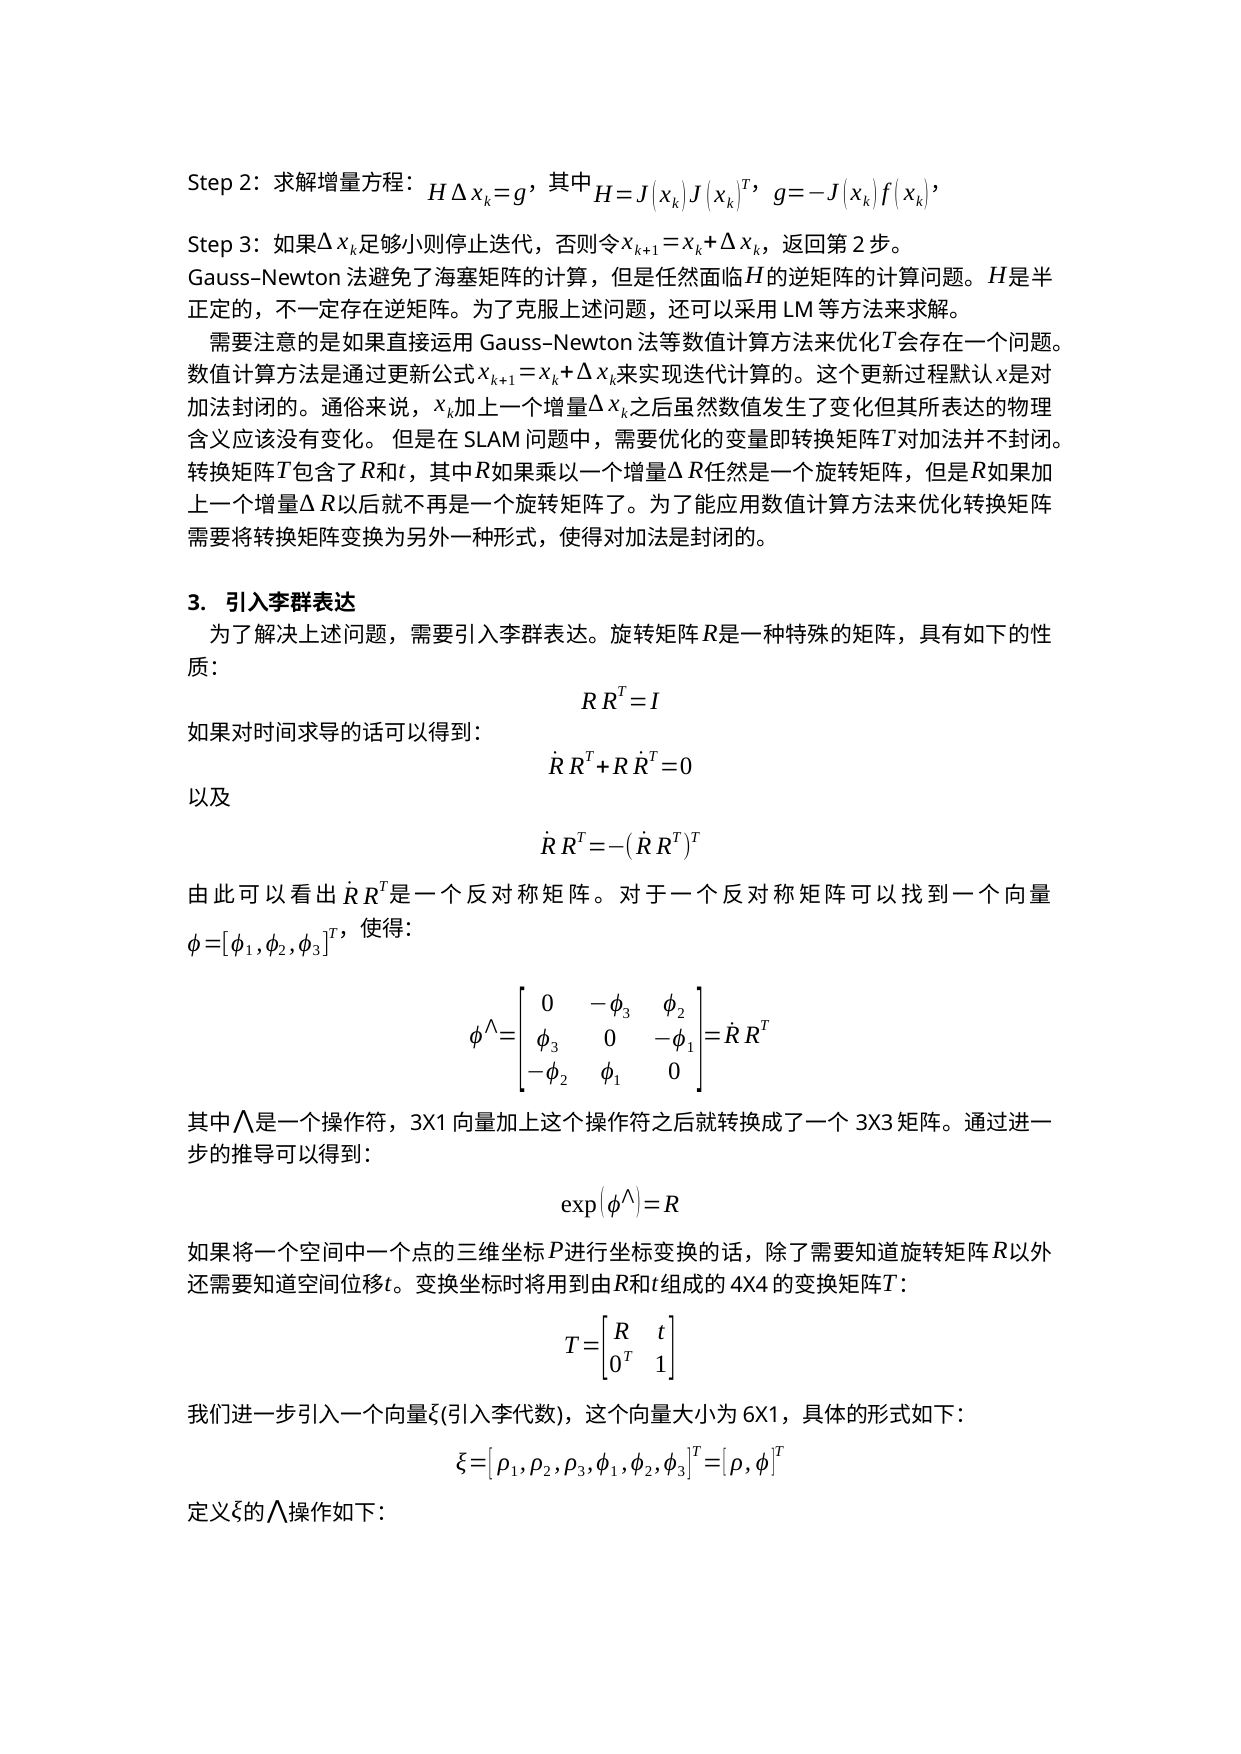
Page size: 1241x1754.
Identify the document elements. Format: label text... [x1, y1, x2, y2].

text Gauss–Newton法避免了海塞矩阵的计算，但是任然面临的逆矩阵的计算问题。是半正定的，不一定存在逆矩阵。为了克服上述问题，还可以采用LM等方法来求解。 [187, 259, 1053, 324]
text 需要注意的是如果直接运用Gauss–Newton法等数值计算方法来优化会存在一个问题。数值计算方法是通过更新公式来实现迭代计算的。这个更新过程默认是对加法封闭的。通俗来说，加上一个增量之后虽然数值发生了变化但其所表达的物理含义应该没有变化。 但是在SLAM问题中，需要优化的变量即转换矩阵对加法并不封闭。转换矩阵包含了和，其中如果乘以一个增量任然是一个旋转矩阵，但是如果加上一个增量以后就不再是一个旋转矩阵了。为了能应用数值计算方法来优化转换矩阵，需要将转换矩阵变换为另外一种形式，使得对加法是封闭的。 [187, 324, 1053, 552]
text 由此可以看出是一个反对称矩阵。对于一个反对称矩阵可以找到一个向量，使得： [187, 877, 1053, 974]
text 以及 [187, 779, 1053, 812]
text Step 2：求解增量方程：，其中，， [187, 162, 1053, 227]
text 如果对时间求导的话可以得到： [187, 714, 1053, 747]
text 我们进一步引入一个向量(引入李代数)，这个向量大小为6X1，具体的形式如下： [187, 1397, 1053, 1429]
text 为了解决上述问题，需要引入李群表达。旋转矩阵是一种特殊的矩阵，具有如下的性质： [187, 617, 1053, 682]
text 其中是一个操作符，3X1向量加上这个操作符之后就转换成了一个3X3矩阵。通过进一步的推导可以得到： [187, 1104, 1053, 1169]
text 如果将一个空间中一个点的三维坐标进行坐标变换的话，除了需要知道旋转矩阵以外还需要知道空间位移。变换坐标时将用到由和组成的4X4的变换矩阵： [187, 1234, 1053, 1299]
list 引入李群表达 [187, 584, 1053, 617]
text 定义的操作如下： [187, 1494, 1053, 1527]
text Step 3：如果足够小则停止迭代，否则令，返回第2步。 [187, 227, 1053, 259]
